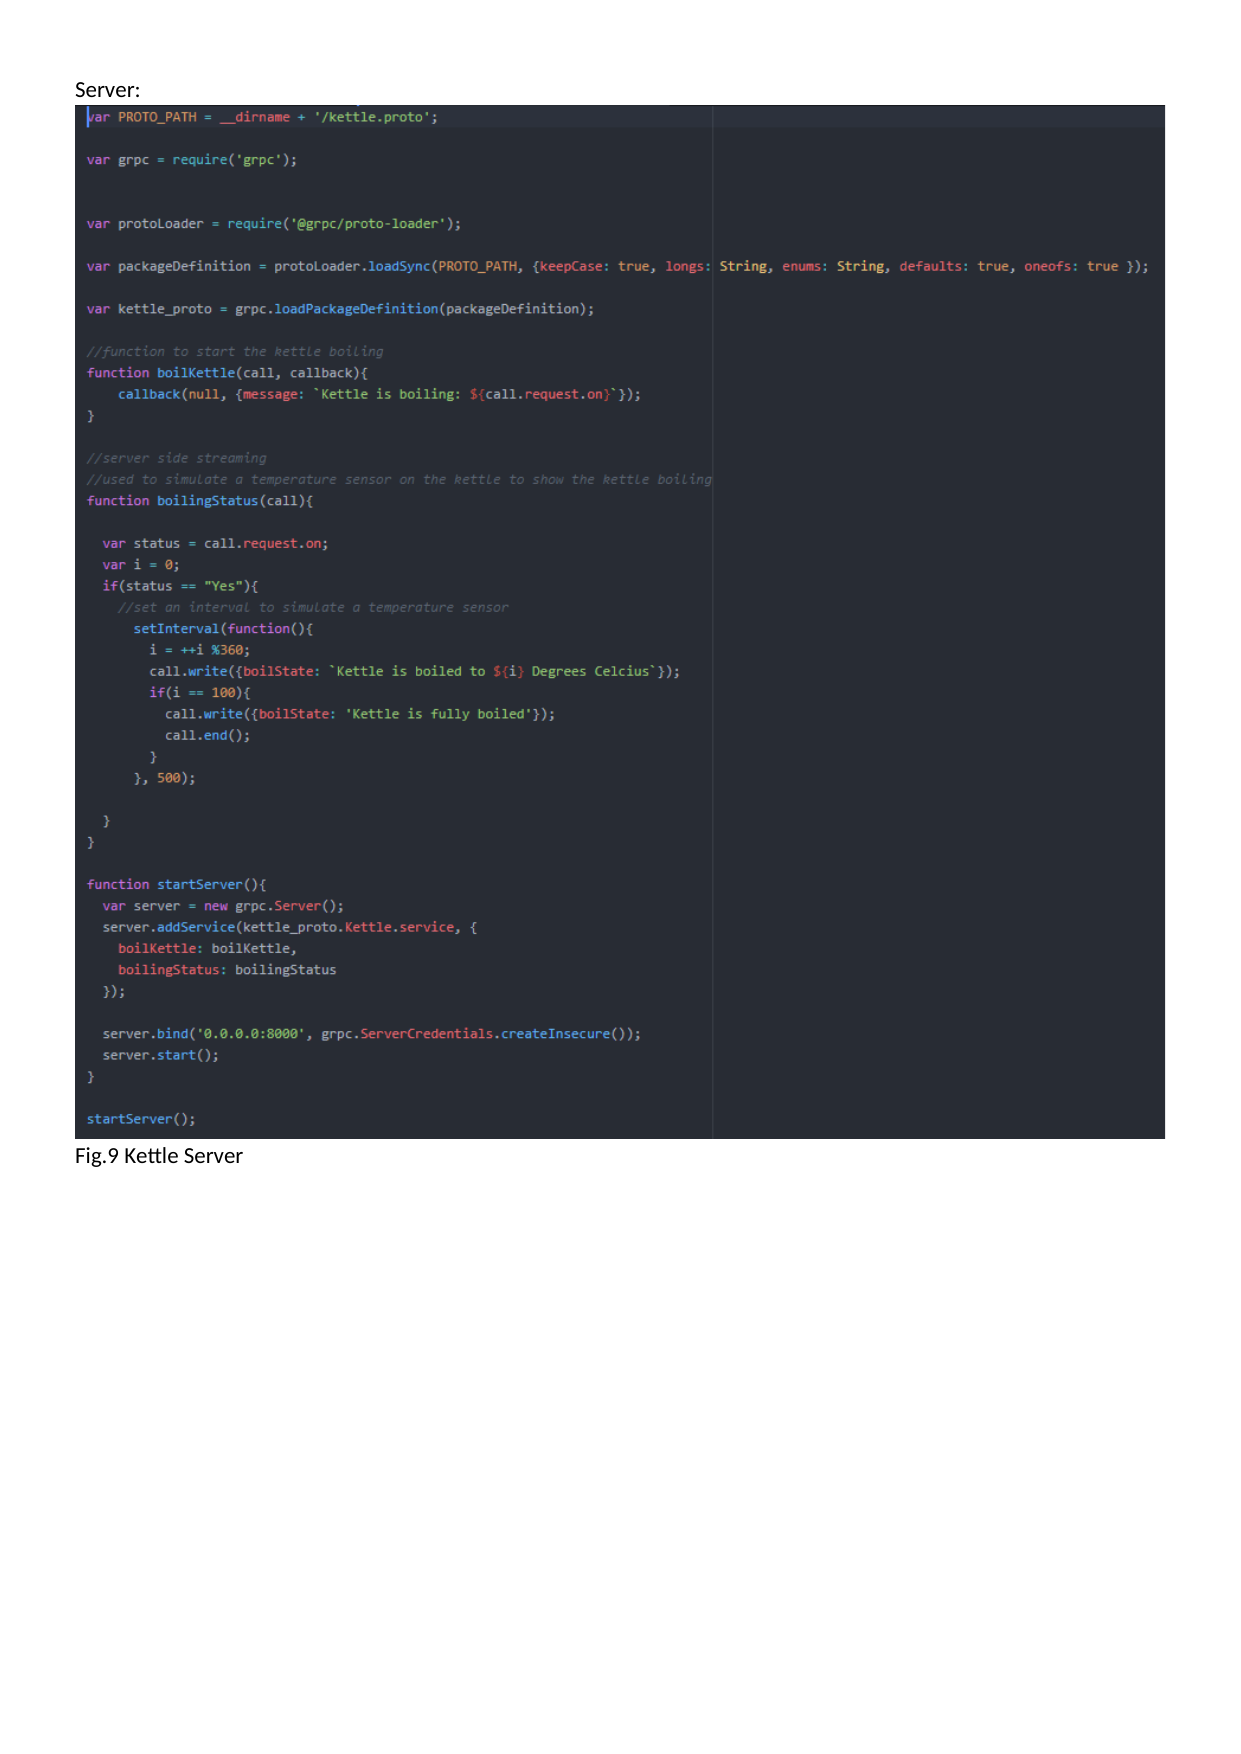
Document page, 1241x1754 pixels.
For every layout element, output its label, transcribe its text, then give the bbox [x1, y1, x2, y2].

text Server: [75, 75, 1165, 103]
picture [75, 105, 1166, 1139]
text Fig.9 Kettle Server [75, 1141, 1165, 1169]
